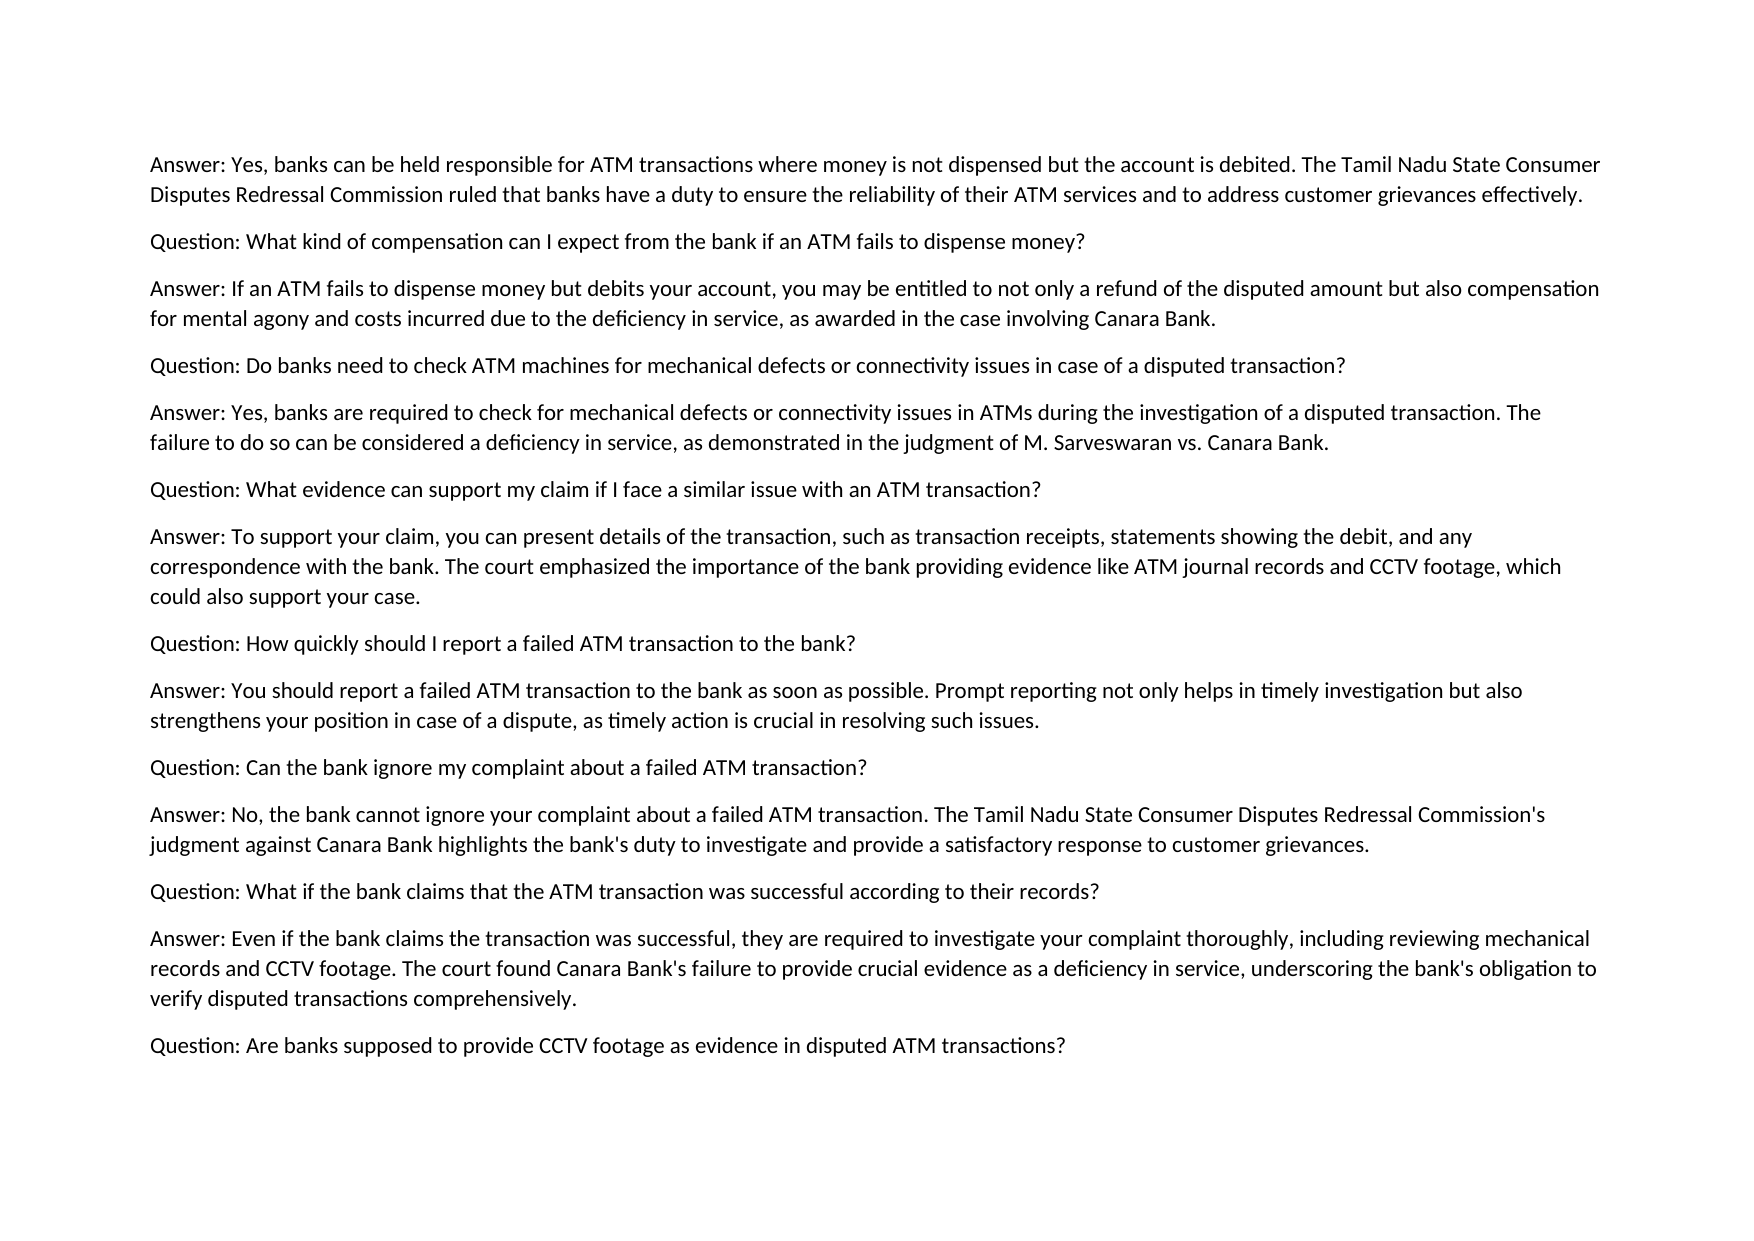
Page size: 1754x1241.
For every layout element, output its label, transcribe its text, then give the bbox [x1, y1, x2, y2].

text Answer: No, the bank cannot ignore your complaint about a failed ATM transaction. The Tamil Nadu State Consumer Disputes Redressal Commission's judgment against Canara Bank highlights the bank's duty to investigate and provide a satisfactory response to customer grievances. [150, 800, 1604, 858]
text Question: Can the bank ignore my complaint about a failed ATM transaction? [150, 753, 1604, 781]
text Answer: Even if the bank claims the transaction was successful, they are required to investigate your complaint thoroughly, including reviewing mechanical records and CCTV footage. The court found Canara Bank's failure to provide crucial evidence as a deficiency in service, underscoring the bank's obligation to verify disputed transactions comprehensively. [150, 924, 1604, 1012]
text Question: What if the bank claims that the ATM transaction was successful according to their records? [150, 877, 1604, 905]
text Answer: You should report a failed ATM transaction to the bank as soon as possible. Prompt reporting not only helps in timely investigation but also strengthens your position in case of a dispute, as timely action is crucial in resolving such issues. [150, 676, 1604, 734]
text Question: Are banks supposed to provide CCTV footage as evidence in disputed ATM transactions? [150, 1031, 1604, 1059]
text Answer: If an ATM fails to dispense money but debits your account, you may be entitled to not only a refund of the disputed amount but also compensation for mental agony and costs incurred due to the deficiency in service, as awarded in the case involving Canara Bank. [150, 274, 1604, 332]
text Question: What kind of compensation can I expect from the bank if an ATM fails to dispense money? [150, 227, 1604, 255]
text Question: Do banks need to check ATM machines for mechanical defects or connectivity issues in case of a disputed transaction? [150, 351, 1604, 379]
text Question: What evidence can support my claim if I face a similar issue with an ATM transaction? [150, 475, 1604, 503]
text Question: How quickly should I report a failed ATM transaction to the bank? [150, 629, 1604, 657]
text Answer: Yes, banks can be held responsible for ATM transactions where money is not dispensed but the account is debited. The Tamil Nadu State Consumer Disputes Redressal Commission ruled that banks have a duty to ensure the reliability of their ATM services and to address customer grievances effectively. [150, 150, 1604, 208]
text Answer: To support your claim, you can present details of the transaction, such as transaction receipts, statements showing the debit, and any correspondence with the bank. The court emphasized the importance of the bank providing evidence like ATM journal records and CCTV footage, which could also support your case. [150, 522, 1604, 610]
text Answer: Yes, banks are required to check for mechanical defects or connectivity issues in ATMs during the investigation of a disputed transaction. The failure to do so can be considered a deficiency in service, as demonstrated in the judgment of M. Sarveswaran vs. Canara Bank. [150, 398, 1604, 456]
